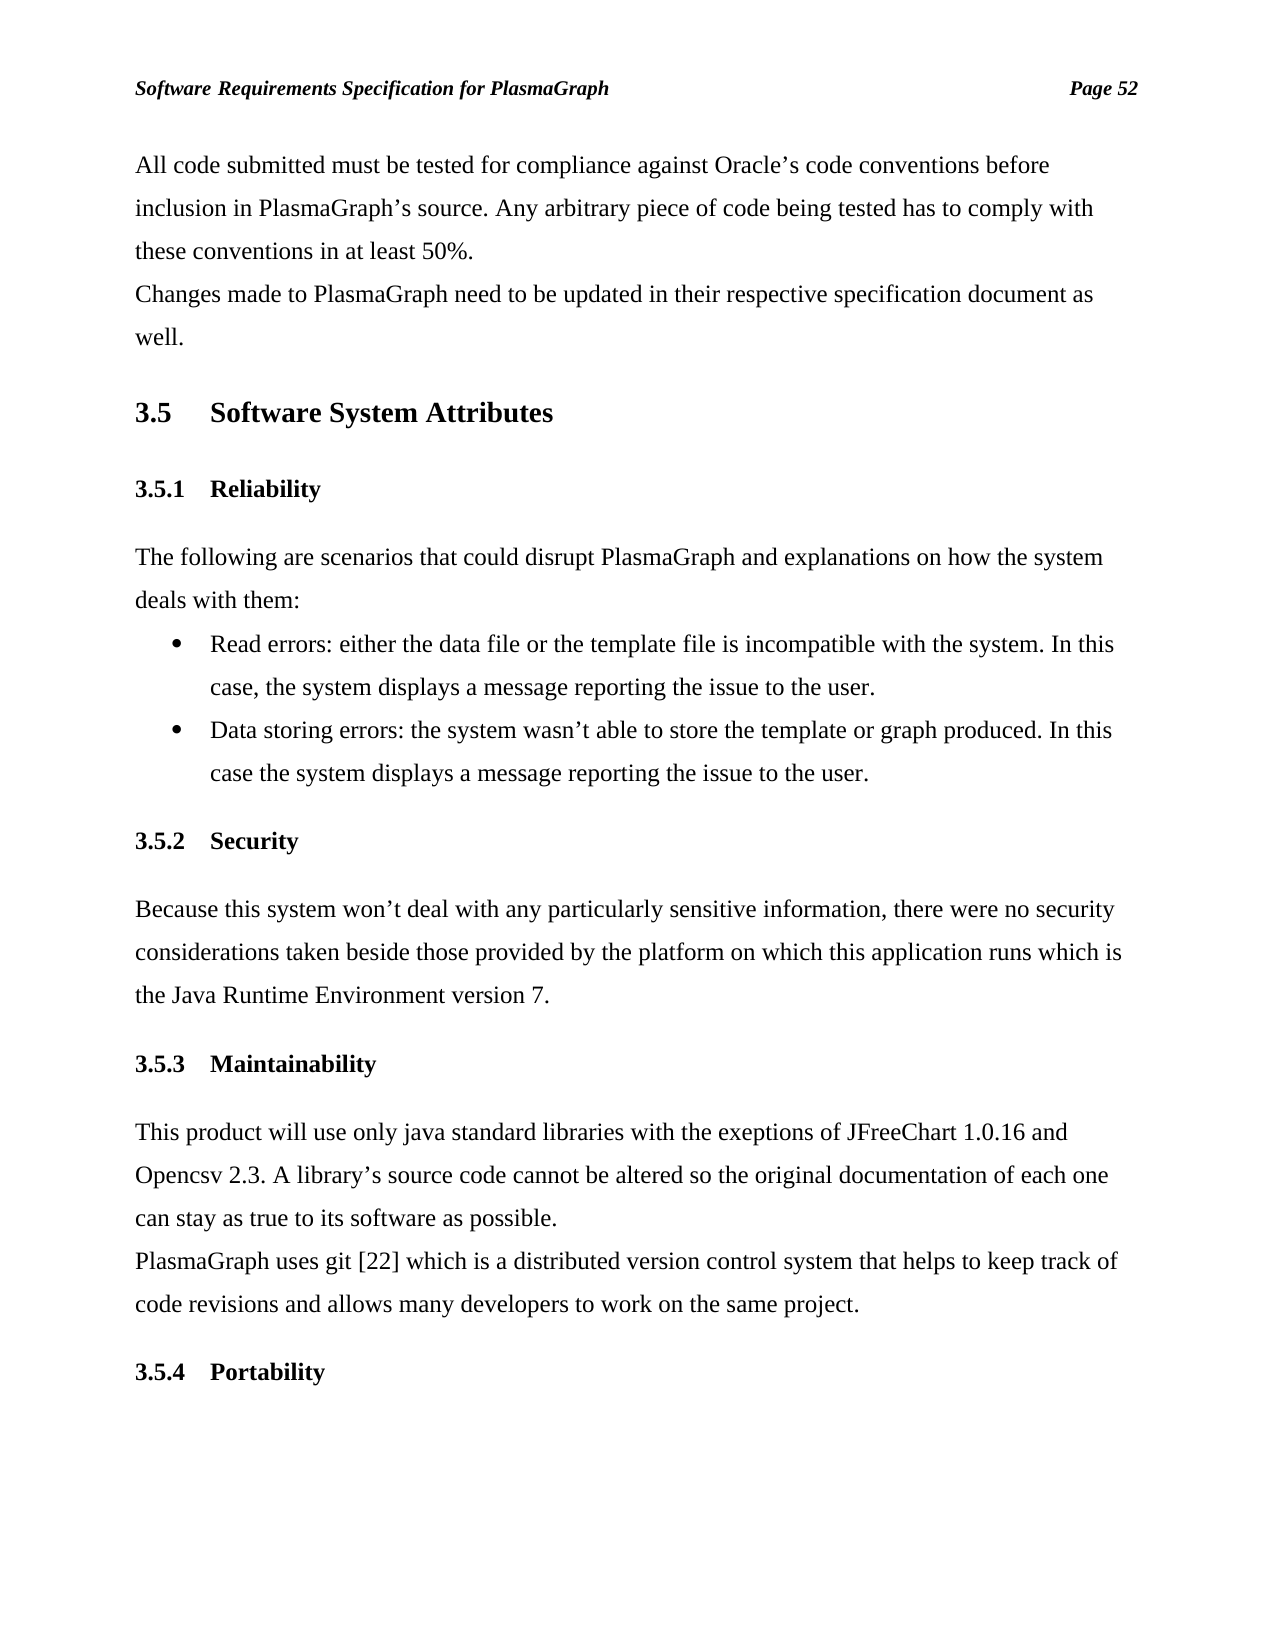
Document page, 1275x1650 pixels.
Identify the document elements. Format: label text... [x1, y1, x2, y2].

text PlasmaGraph uses git which is a distributed version control system that helps to keep track of code revisions and allows many developers to work on the same project. [135, 1246, 1140, 1318]
subtitle Portability [135, 1357, 1140, 1386]
subtitle Maintainability [135, 1049, 1140, 1077]
text The following are scenarios that could disrupt PlasmaGraph and explanations on how the system deals with them: [135, 542, 1140, 614]
text Because this system won’t deal with any particularly sensitive information, there were no security considerations taken beside those provided by the platform on which this application runs which is the Java Runtime Environment version 7. [135, 894, 1140, 1009]
subtitle Software System Attributes [135, 395, 1140, 428]
subtitle Reliability [135, 474, 1140, 503]
list Read errors: either the data file or the template file is incompatible with the system. In this case, the system displays a message reporting the issue to the user. [172, 629, 1140, 701]
text Changes made to PlasmaGraph need to be updated in their respective specification document as well. [135, 279, 1140, 351]
subtitle Security [135, 826, 1140, 855]
text All code submitted must be tested for compliance against Oracle’s code conventions before inclusion in PlasmaGraph’s source. Any arbitrary piece of code being tested has to comply with these conventions in at least 50%. [135, 150, 1140, 265]
text This product will use only java standard libraries with the exeptions of JFreeChart 1.0.16 and Opencsv 2.3. A library’s source code cannot be altered so the original documentation of each one can stay as true to its software as possible. [135, 1117, 1140, 1232]
list Data storing errors: the system wasn’t able to store the template or graph produced. In this case the system displays a message reporting the issue to the user. [172, 715, 1140, 787]
